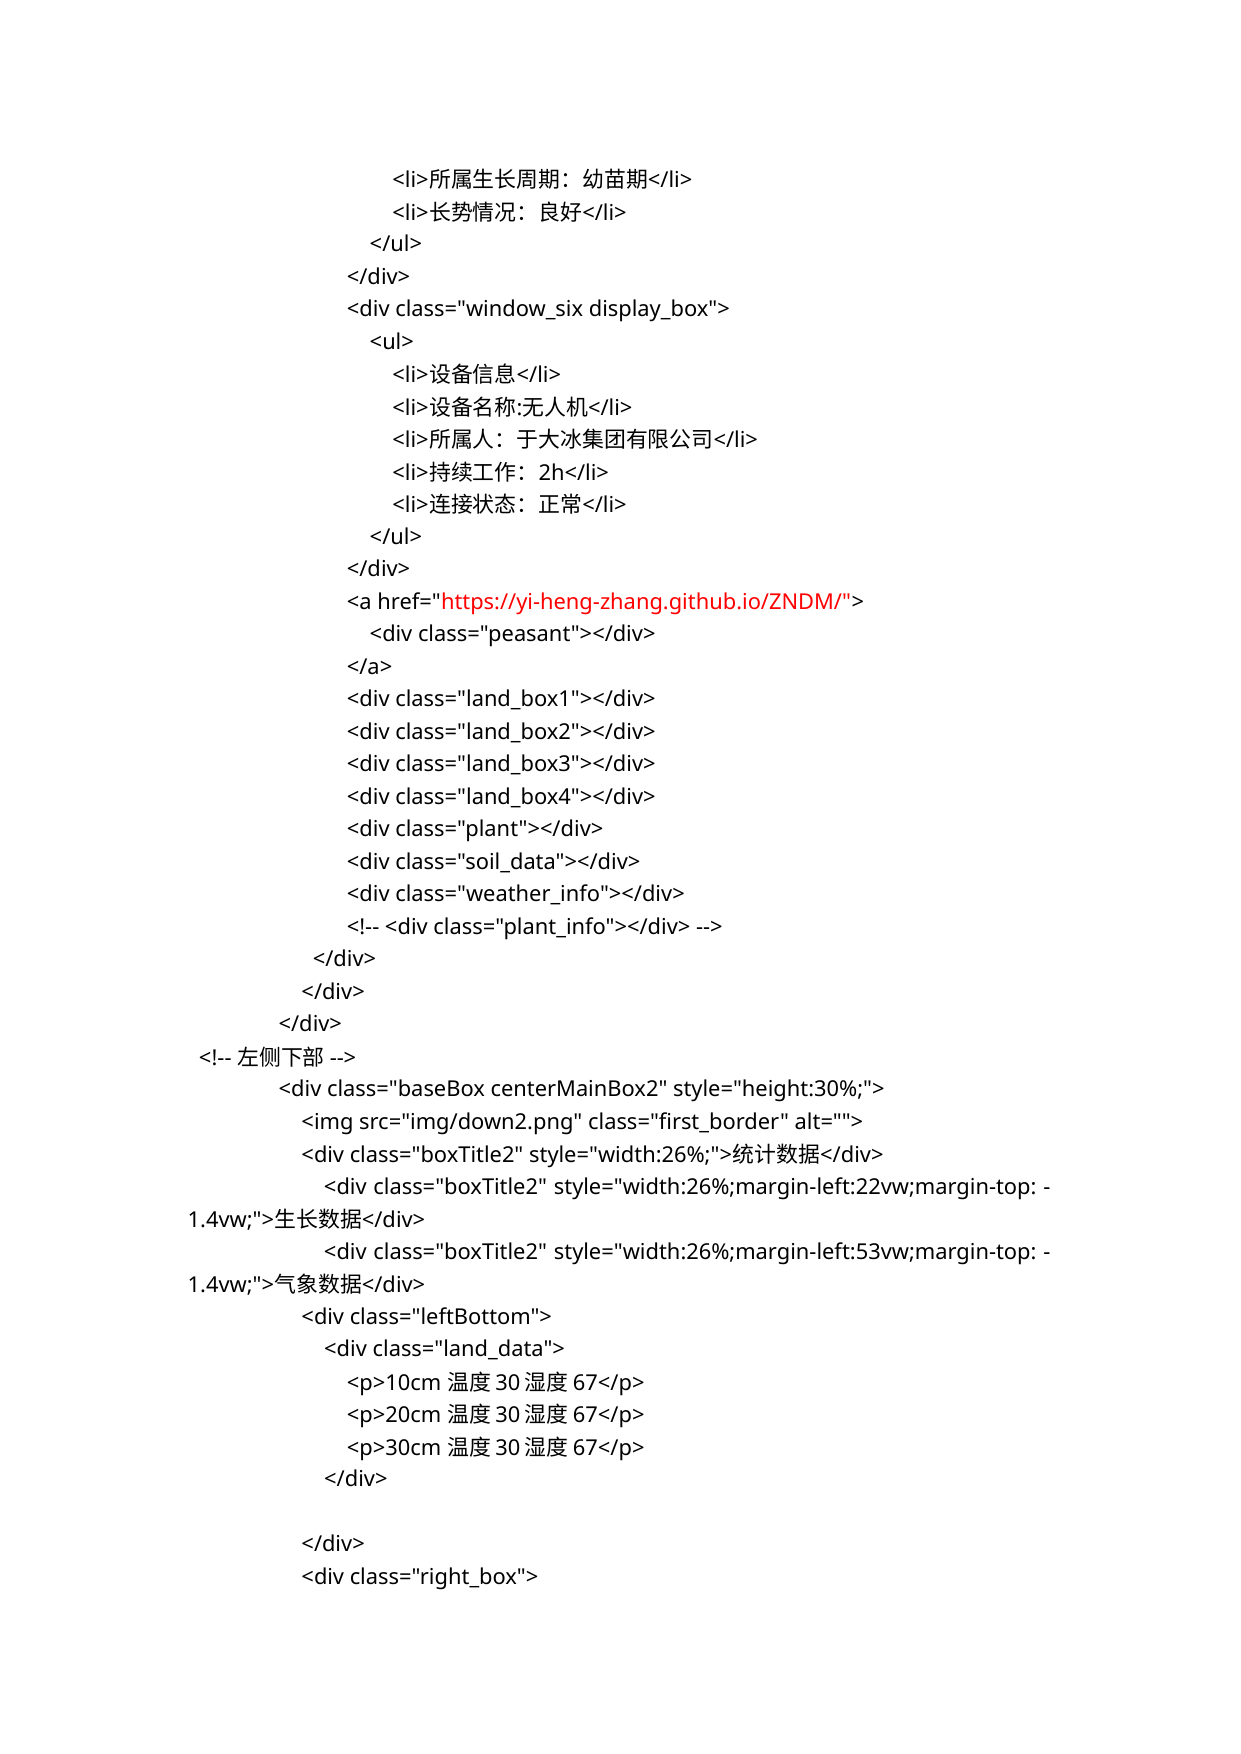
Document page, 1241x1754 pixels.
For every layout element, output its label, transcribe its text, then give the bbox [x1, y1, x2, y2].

text <li>设备信息</li> [187, 357, 1053, 389]
text <div class="right_box"> [187, 1559, 1053, 1592]
text <div class="land_box4"></div> [187, 779, 1053, 812]
text </ul> [187, 227, 1053, 259]
text <div class="weather_info"></div> [187, 877, 1053, 909]
text </div> [187, 1527, 1053, 1559]
text <p>30cm 温度30湿度67</p> [187, 1429, 1053, 1462]
text <li>持续工作：2h</li> [187, 454, 1053, 487]
text </div> [187, 1007, 1053, 1039]
text <div class="peasant"></div> [187, 617, 1053, 649]
text <li>所属生长周期：幼苗期</li> [187, 162, 1053, 194]
text <li>设备名称:无人机</li> [187, 389, 1053, 422]
text <p>20cm 温度30湿度67</p> [187, 1397, 1053, 1429]
text </div> [187, 259, 1053, 292]
text </div> [187, 974, 1053, 1007]
text <li>所属人：于大冰集团有限公司</li> [187, 422, 1053, 454]
text </a> [187, 649, 1053, 682]
text <img src="img/down2.png" class="first_border" alt=""> [187, 1104, 1053, 1137]
text <div class="soil_data"></div> [187, 844, 1053, 877]
text <div class="land_box2"></div> [187, 714, 1053, 747]
text <div class="boxTitle2" style="width:26%;margin-left:53vw;margin-top: -1.4vw;">气象数据</div> [187, 1234, 1053, 1299]
text <div class="plant"></div> [187, 812, 1053, 844]
text <!-- 左侧下部 --> [187, 1039, 1053, 1072]
text <li>连接状态：正常</li> [187, 487, 1053, 519]
text <div class="boxTitle2" style="width:26%;">统计数据</div> [187, 1137, 1053, 1169]
text <div class="baseBox centerMainBox2" style="height:30%;"> [187, 1072, 1053, 1104]
text <div class="window_six display_box"> [187, 292, 1053, 324]
text <div class="boxTitle2" style="width:26%;margin-left:22vw;margin-top: -1.4vw;">生长数据</div> [187, 1169, 1053, 1234]
text <li>长势情况：良好</li> [187, 194, 1053, 227]
text <p>10cm 温度30湿度67</p> [187, 1364, 1053, 1397]
text <div class="leftBottom"> [187, 1299, 1053, 1332]
text </div> [187, 942, 1053, 974]
text </div> [187, 1462, 1053, 1494]
text </ul> [187, 519, 1053, 552]
text <div class="land_data"> [187, 1332, 1053, 1364]
text <ul> [187, 324, 1053, 357]
text <a href="https://yi-heng-zhang.github.io/ZNDM/"> [187, 584, 1053, 617]
text <!-- <div class="plant_info"></div> --> [187, 909, 1053, 942]
text <div class="land_box1"></div> [187, 682, 1053, 714]
text <div class="land_box3"></div> [187, 747, 1053, 779]
text </div> [187, 552, 1053, 584]
